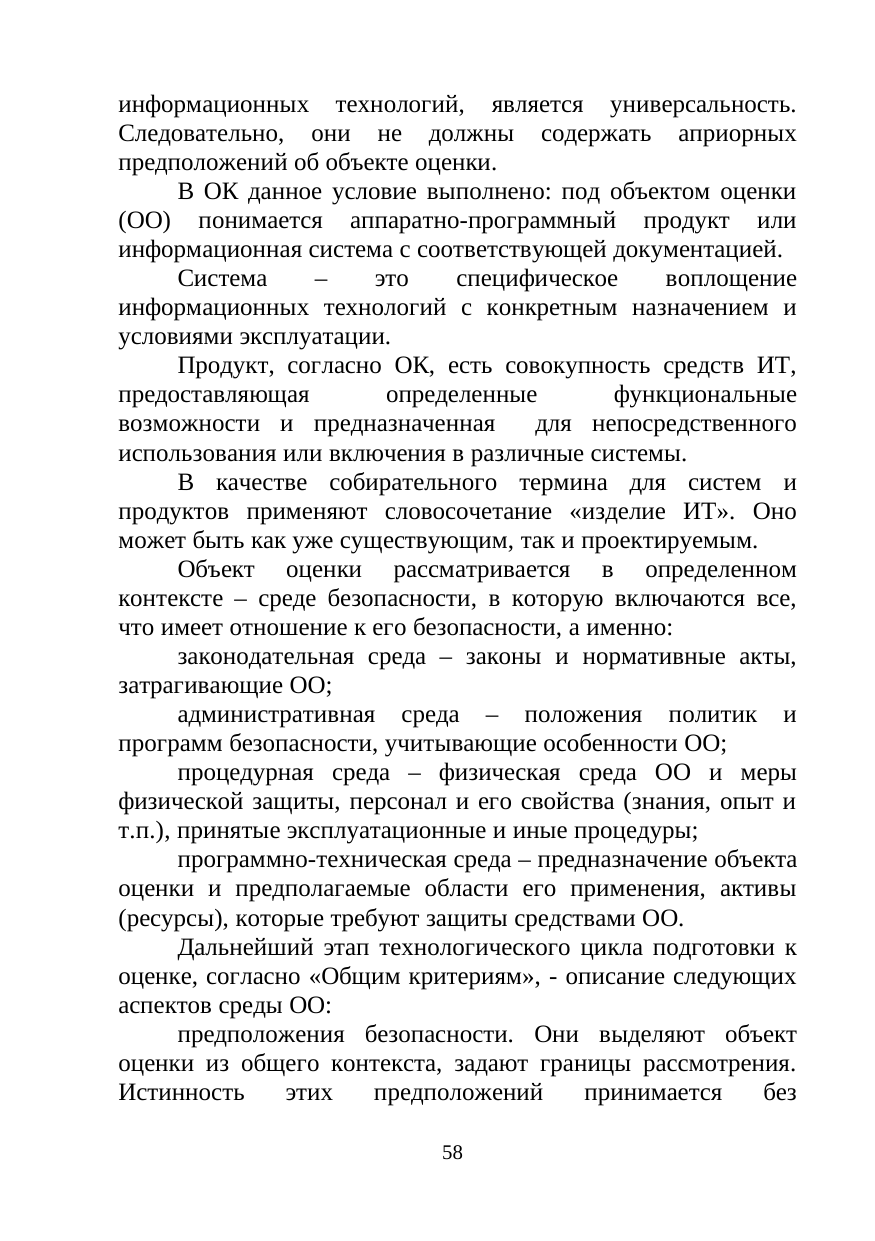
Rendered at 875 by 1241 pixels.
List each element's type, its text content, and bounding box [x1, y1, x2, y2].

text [118, 1019, 797, 1106]
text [118, 89, 797, 176]
text административная среда – положения политик и программ безопасности, учитывающие особенности ОО; [118, 699, 797, 757]
text В качестве собирательного термина для систем и продуктов применяют словосочетание «изделие ИТ». Оно может быть как уже существующим, так и проектируемым. [118, 466, 797, 554]
text процедурная среда – физическая среда ОО и меры физической защиты, персонал и его свойства (знания, опыт и т.п.), принятые эксплуатационные и иные процедуры; [118, 757, 797, 844]
text В ОК данное условие выполнено: под объектом оценки (ОО) понимается аппаратно-программный продукт или информационная система с соответствующей документацией. [118, 176, 797, 263]
text законодательная среда – законы и нормативные акты, затрагивающие ОО; [118, 641, 797, 699]
text Система – это специфическое воплощение информационных технологий с конкретным назначением и условиями эксплуатации. [118, 263, 797, 350]
text Дальнейший этап технологического цикла подготовки к оценке, согласно «Общим критериям», - описание следующих аспектов среды ОО: [118, 931, 797, 1019]
text Объект оценки рассматривается в определенном контексте – среде безопасности, в которую включаются все, что имеет отношение к его безопасности, а именно: [118, 554, 797, 641]
text Продукт, согласно ОК, есть совокупность средств ИТ, предоставляющая определенные функциональные возможности и предназначенная для непосредственного использования или включения в различные системы. [118, 350, 797, 466]
text программно-техническая среда – предназначение объекта оценки и предполагаемые области его применения, активы (ресурсы), которые требуют защиты средствами ОО. [118, 844, 797, 931]
